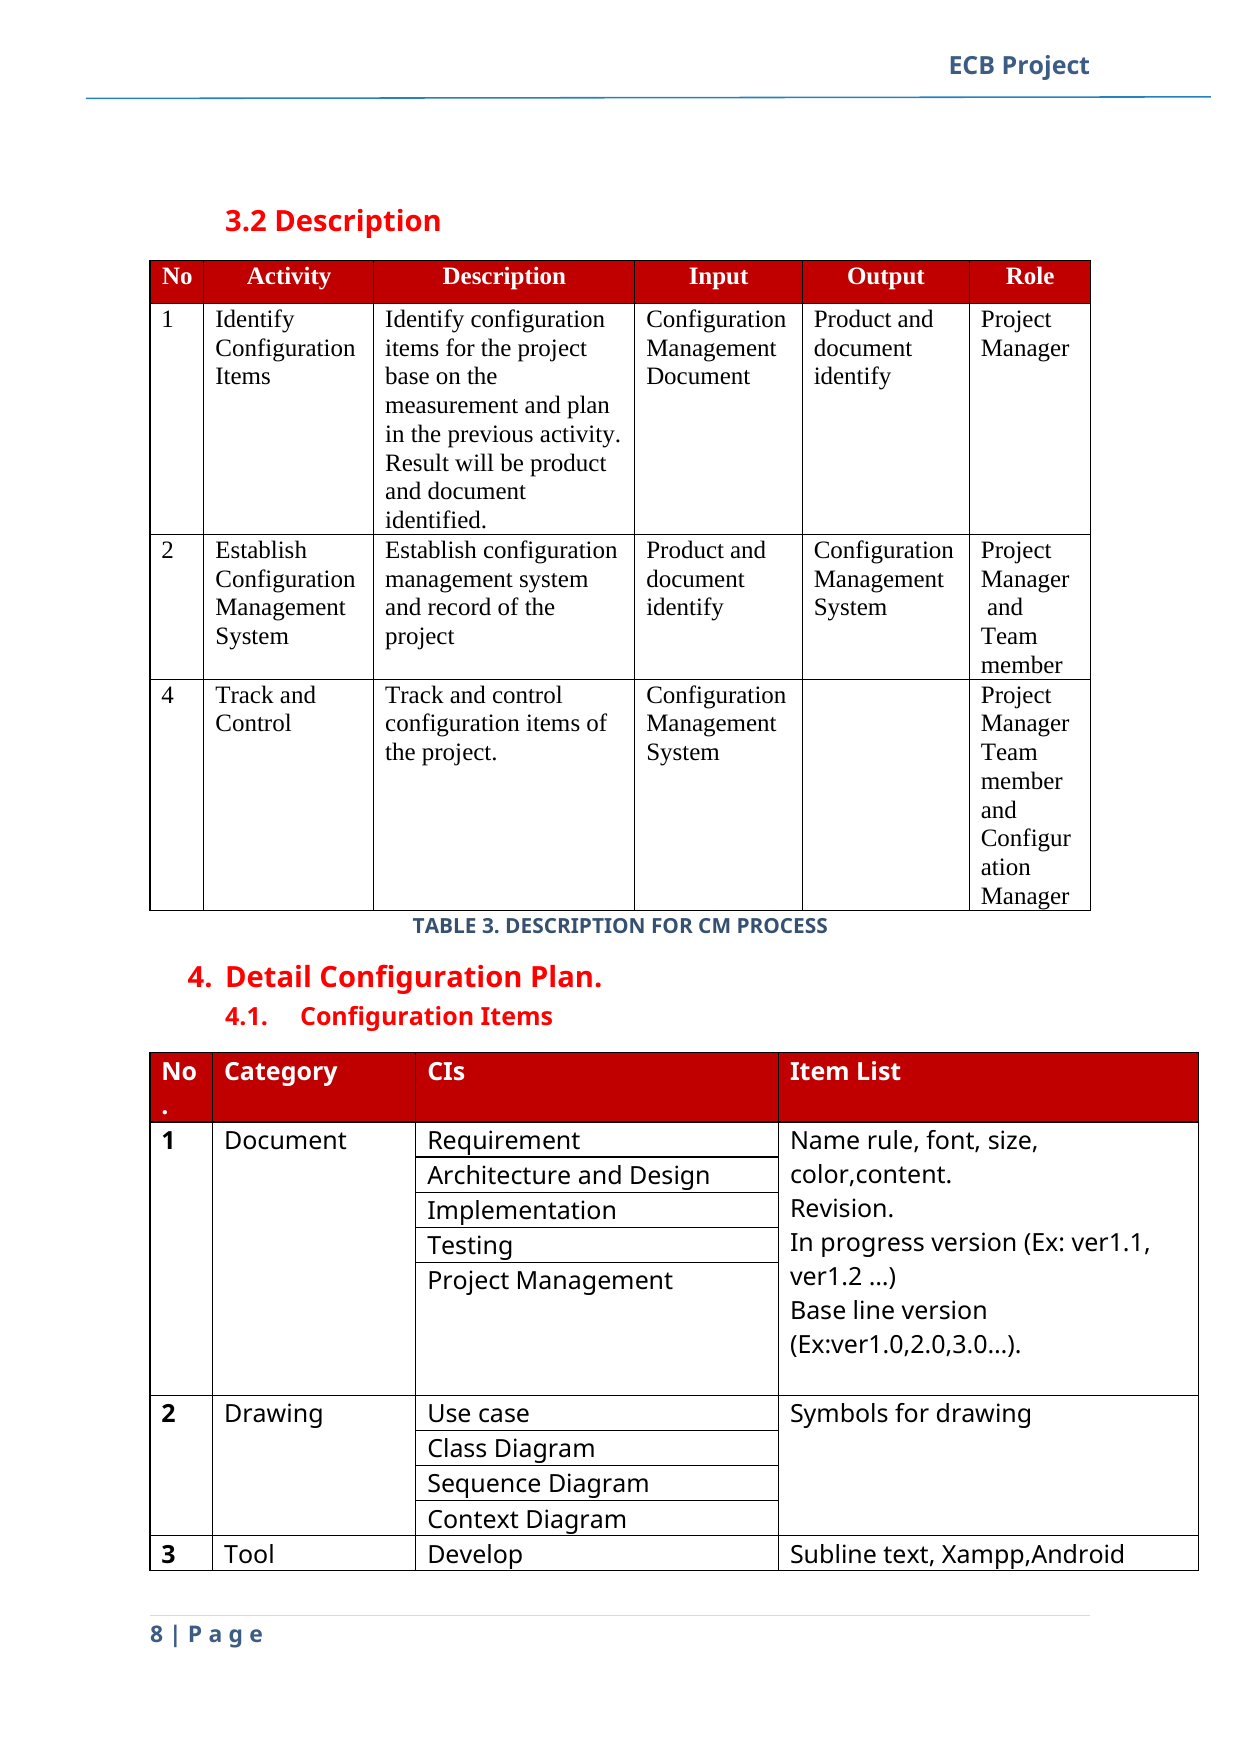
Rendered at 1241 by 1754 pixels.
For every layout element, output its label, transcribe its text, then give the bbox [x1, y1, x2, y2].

table_cell 4 [151, 680, 203, 910]
table_cell 1 [151, 1123, 212, 1395]
table_header No [151, 261, 203, 303]
table_cell Symbols for drawing [779, 1396, 1198, 1535]
table_cell Sequence Diagram [416, 1466, 778, 1500]
table_cell Project Management [416, 1263, 778, 1395]
table_header Input [635, 261, 802, 303]
table_cell [803, 680, 969, 910]
table_header Item List [779, 1053, 1198, 1121]
table_cell Establish Configuration Management System [204, 535, 373, 679]
table_cell 2 [151, 1396, 212, 1535]
table_cell Establish configuration management system and record of the project [374, 535, 634, 679]
table_cell Class Diagram [416, 1431, 778, 1465]
text TABLE 3. DESCRIPTION FOR CM PROCESS [150, 911, 1090, 939]
table_cell 2 [151, 535, 203, 679]
table_cell Configuration Management System [635, 680, 802, 910]
table_header Category [213, 1053, 415, 1121]
table_cell Project Manager and Team member [970, 535, 1090, 679]
table_cell Develop [416, 1536, 778, 1570]
table_header Description [374, 261, 634, 303]
table_cell Use case [416, 1396, 778, 1430]
table_cell Document [213, 1123, 415, 1395]
table_cell Configuration Management System [803, 535, 969, 679]
table_cell Context Diagram [416, 1501, 778, 1535]
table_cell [779, 1536, 1198, 1570]
table_cell Product and document identify [635, 535, 802, 679]
table_cell Configuration Management Document [635, 304, 802, 534]
table_cell Product and document identify [803, 304, 969, 534]
table_header Activity [204, 261, 373, 303]
table_cell Drawing [213, 1396, 415, 1535]
table_cell Identify configuration items for the project base on the measurement and plan in the previous activity. Result will be product and document identified. [374, 304, 634, 534]
table_cell Track and Control [204, 680, 373, 910]
list 3.2 Description [225, 200, 1090, 240]
table_cell Identify Configuration Items [204, 304, 373, 534]
table_cell Project Manager Team member and Configuration Manager [970, 680, 1090, 910]
list Detail Configuration Plan. [187, 956, 1090, 996]
table_cell Implementation [416, 1193, 778, 1227]
table_cell Track and control configuration items of the project. [374, 680, 634, 910]
table_cell Name rule, font, size, color,content. Revision. In progress version (Ex: ver1.1, ver1.2 …) Base line version (Ex:ver1.0,2.0,3.0…). [779, 1123, 1198, 1395]
table_cell Requirement [416, 1123, 778, 1156]
table_cell Tool [213, 1536, 415, 1570]
table_header CIs [416, 1053, 778, 1121]
table_cell Testing [416, 1228, 778, 1262]
table_cell 1 [151, 304, 203, 534]
table_header Output [803, 261, 969, 303]
table_cell 3 [151, 1536, 212, 1570]
table_cell Project Manager [970, 304, 1090, 534]
table_header Role [970, 261, 1090, 303]
table_cell Architecture and Design [416, 1158, 778, 1192]
table_header No. [151, 1053, 212, 1121]
list Configuration Items [225, 999, 1090, 1033]
